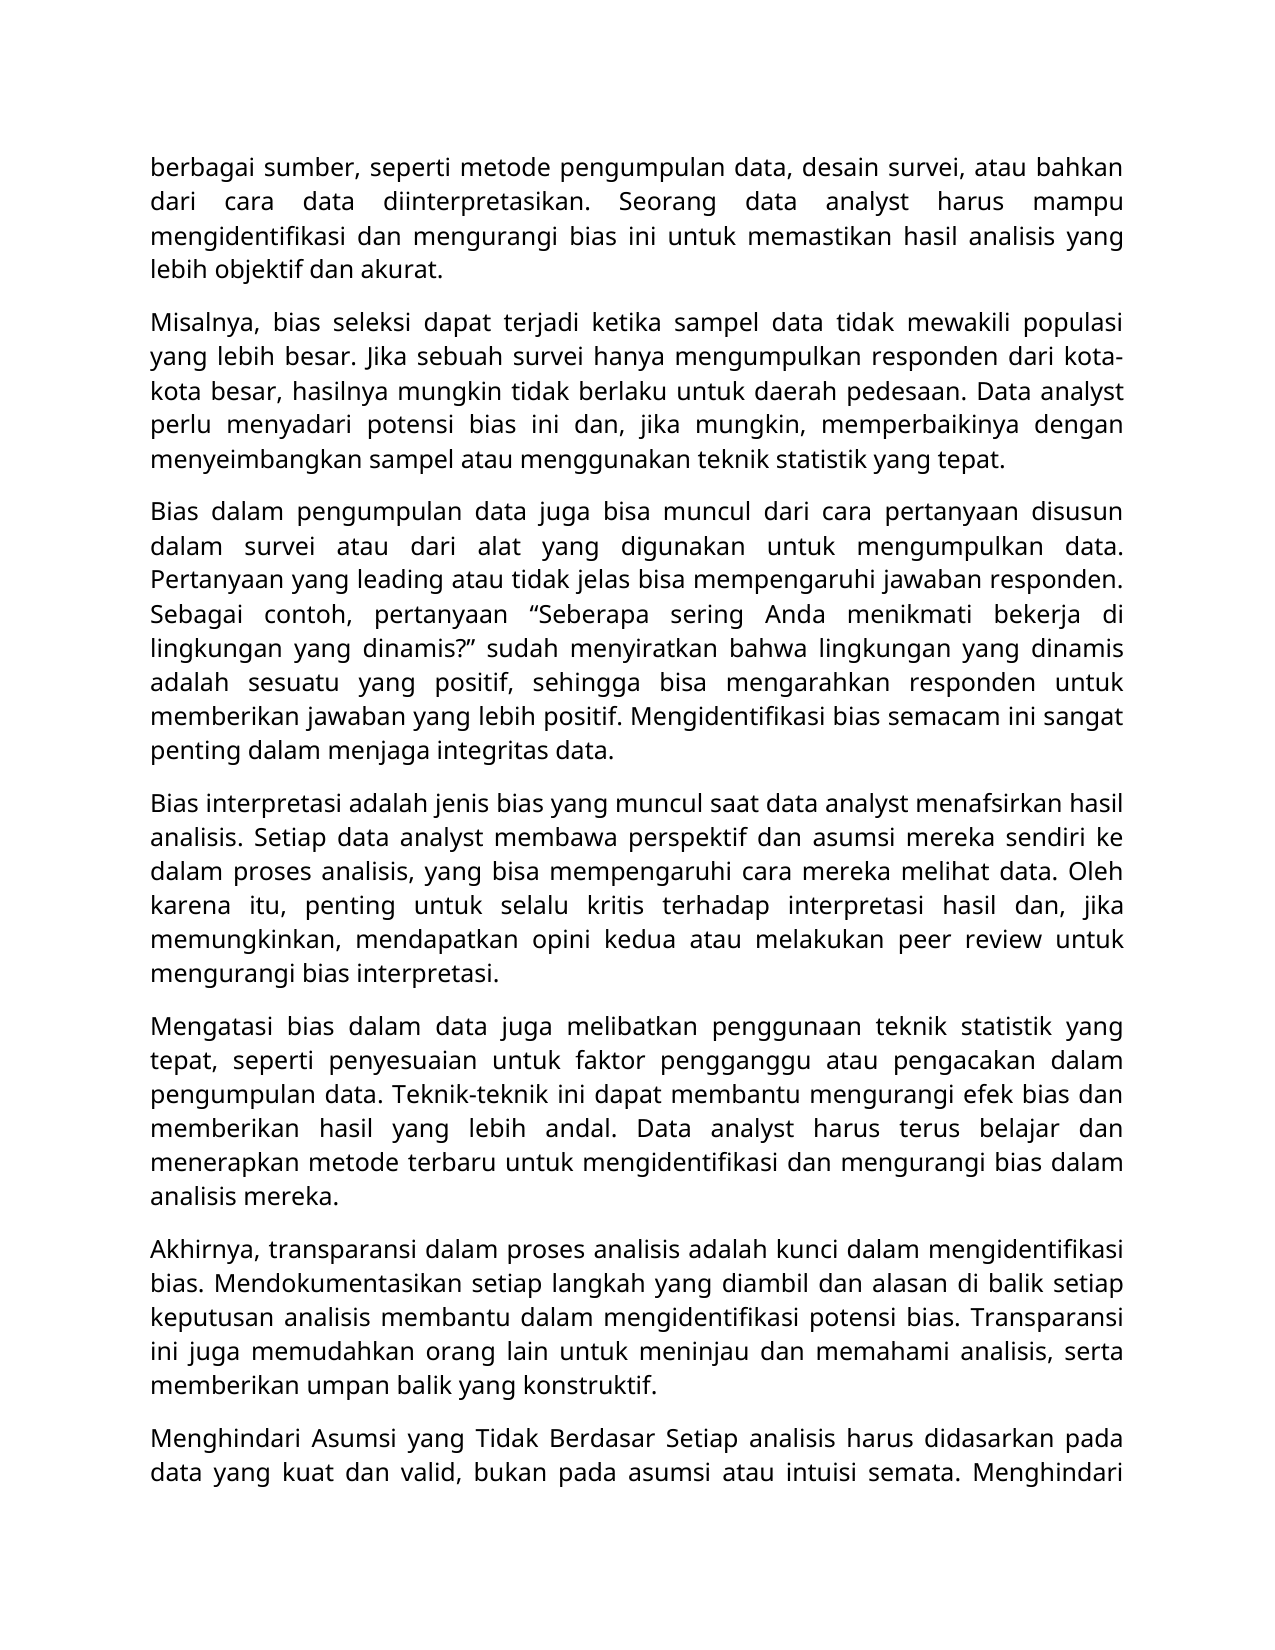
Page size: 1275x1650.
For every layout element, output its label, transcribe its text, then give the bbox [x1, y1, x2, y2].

text Misalnya, bias seleksi dapat terjadi ketika sampel data tidak mewakili populasi yang lebih besar. Jika sebuah survei hanya mengumpulkan responden dari kota-kota besar, hasilnya mungkin tidak berlaku untuk daerah pedesaan. Data analyst perlu menyadari potensi bias ini dan, jika mungkin, memperbaikinya dengan menyeimbangkan sampel atau menggunakan teknik statistik yang tepat. [150, 305, 1125, 475]
text Bias dalam pengumpulan data juga bisa muncul dari cara pertanyaan disusun dalam survei atau dari alat yang digunakan untuk mengumpulkan data. Pertanyaan yang leading atau tidak jelas bisa mempengaruhi jawaban responden. Sebagai contoh, pertanyaan “Seberapa sering Anda menikmati bekerja di lingkungan yang dinamis?” sudah menyiratkan bahwa lingkungan yang dinamis adalah sesuatu yang positif, sehingga bisa mengarahkan responden untuk memberikan jawaban yang lebih positif. Mengidentifikasi bias semacam ini sangat penting dalam menjaga integritas data. [150, 494, 1125, 767]
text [150, 1421, 1125, 1489]
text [150, 150, 1125, 286]
text Bias interpretasi adalah jenis bias yang muncul saat data analyst menafsirkan hasil analisis. Setiap data analyst membawa perspektif dan asumsi mereka sendiri ke dalam proses analisis, yang bisa mempengaruhi cara mereka melihat data. Oleh karena itu, penting untuk selalu kritis terhadap interpretasi hasil dan, jika memungkinkan, mendapatkan opini kedua atau melakukan peer review untuk mengurangi bias interpretasi. [150, 785, 1125, 990]
text Akhirnya, transparansi dalam proses analisis adalah kunci dalam mengidentifikasi bias. Mendokumentasikan setiap langkah yang diambil dan alasan di balik setiap keputusan analisis membantu dalam mengidentifikasi potensi bias. Transparansi ini juga memudahkan orang lain untuk meninjau dan memahami analisis, serta memberikan umpan balik yang konstruktif. [150, 1232, 1125, 1402]
text Mengatasi bias dalam data juga melibatkan penggunaan teknik statistik yang tepat, seperti penyesuaian untuk faktor pengganggu atau pengacakan dalam pengumpulan data. Teknik-teknik ini dapat membantu mengurangi efek bias dan memberikan hasil yang lebih andal. Data analyst harus terus belajar dan menerapkan metode terbaru untuk mengidentifikasi dan mengurangi bias dalam analisis mereka. [150, 1008, 1125, 1213]
